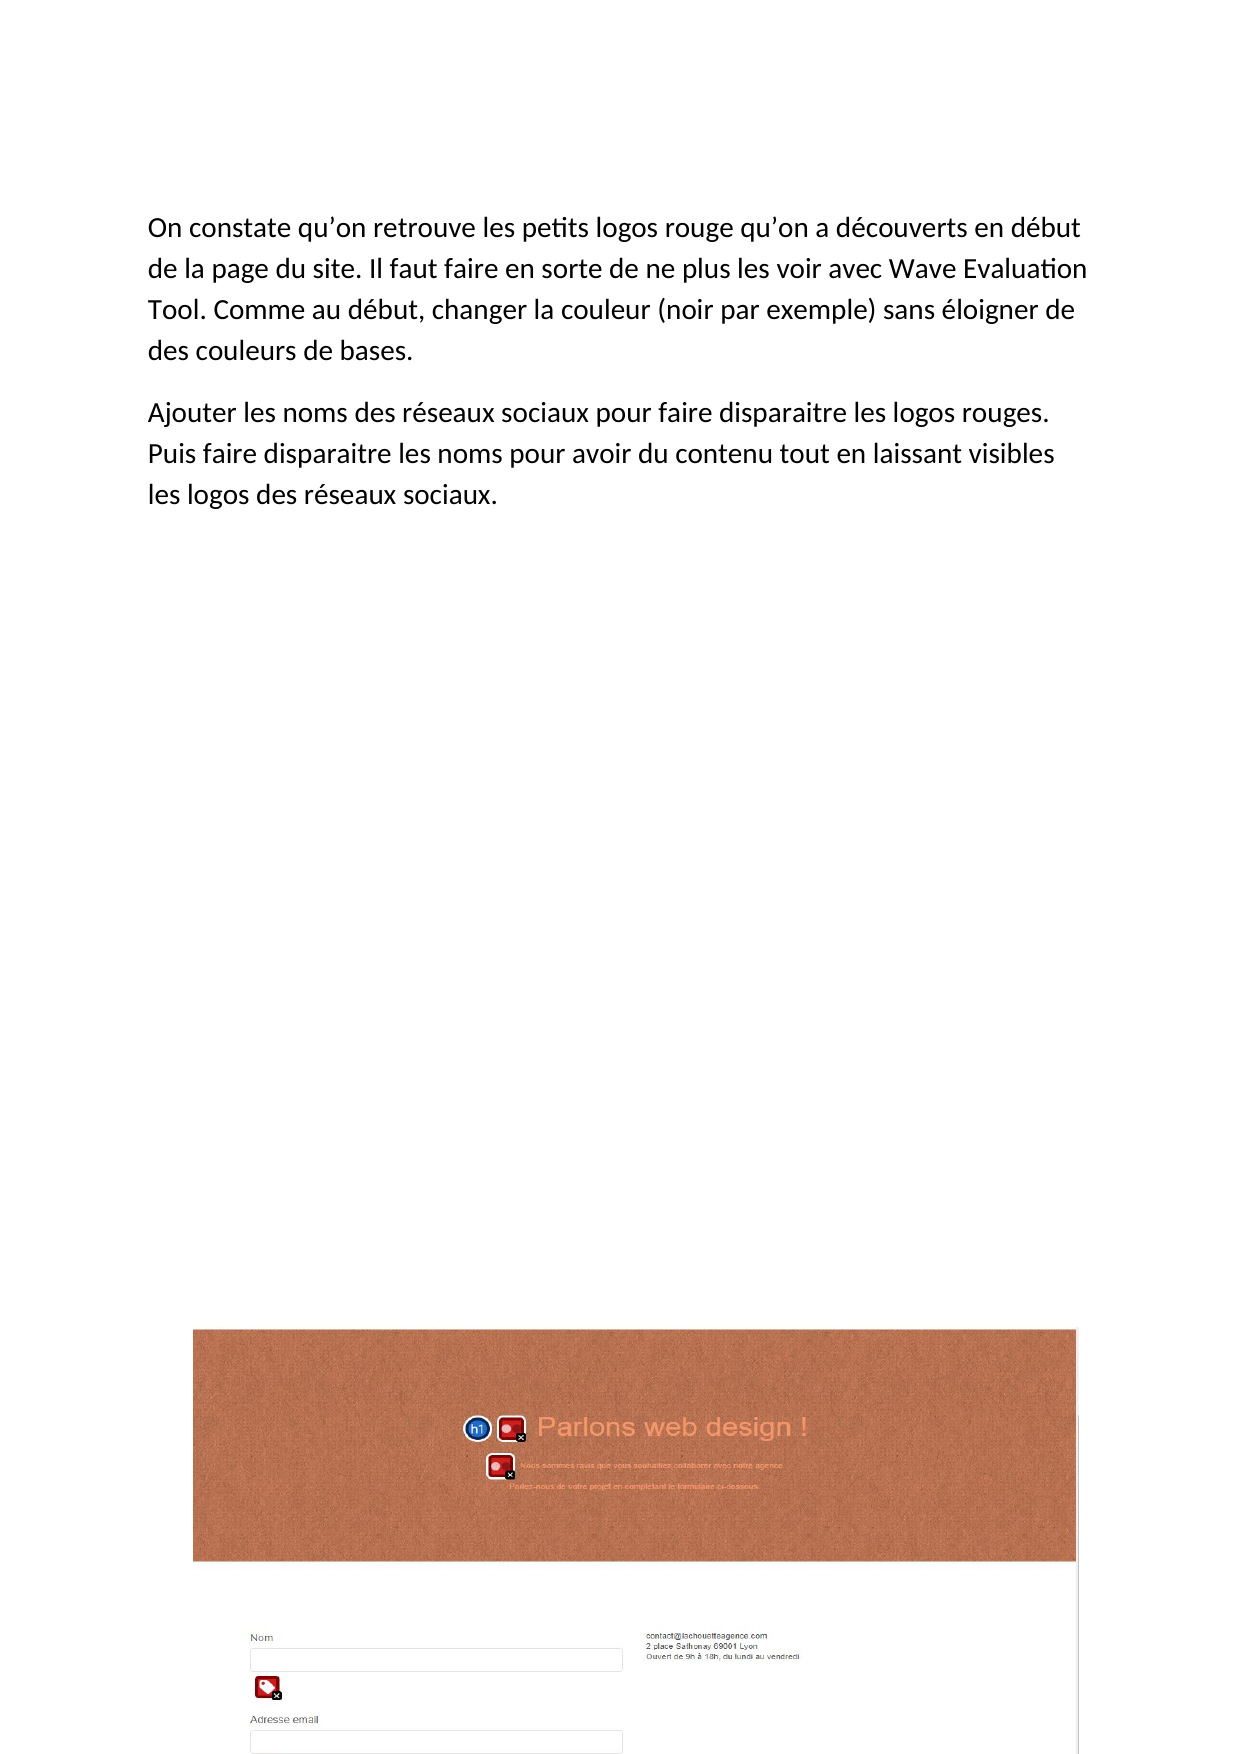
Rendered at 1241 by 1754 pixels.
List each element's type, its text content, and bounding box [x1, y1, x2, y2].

text Ajouter les noms des réseaux sociaux pour faire disparaitre les logos rouges. Puis faire disparaitre les noms pour avoir du contenu tout en laissant visibles les logos des réseaux sociaux. [148, 394, 1093, 511]
picture [193, 1327, 1079, 1754]
